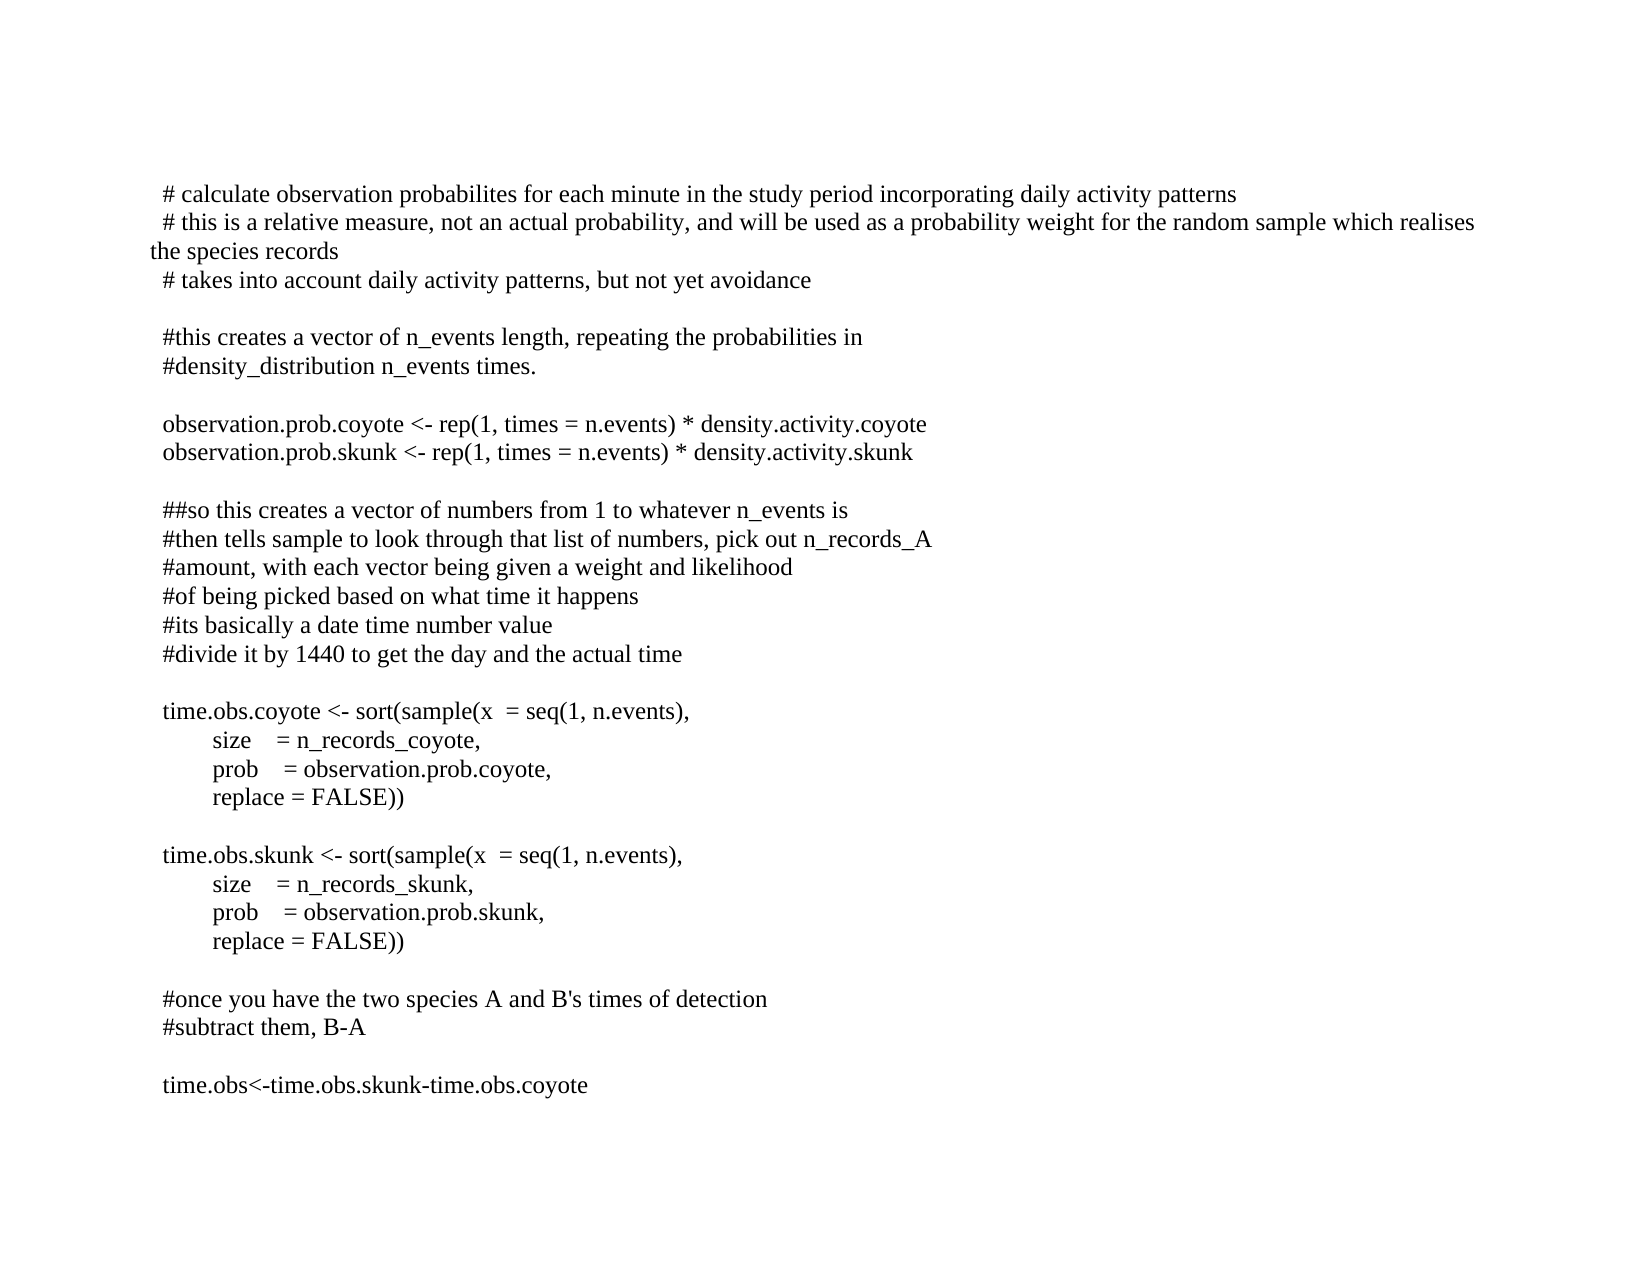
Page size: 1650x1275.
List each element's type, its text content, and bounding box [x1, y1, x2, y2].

text #this creates a vector of n_events length, repeating the probabilities in [150, 322, 1500, 351]
text replace = FALSE)) [150, 926, 1500, 955]
text prob = observation.prob.skunk, [150, 897, 1500, 926]
text observation.prob.coyote <- rep(1, times = n.events) * density.activity.coyote [150, 409, 1500, 437]
text #once you have the two species A and B's times of detection [150, 984, 1500, 1012]
text # calculate observation probabilites for each minute in the study period incorporating daily activity patterns [150, 179, 1500, 207]
text #of being picked based on what time it happens [150, 581, 1500, 610]
text replace = FALSE)) [150, 782, 1500, 811]
text #its basically a date time number value [150, 610, 1500, 639]
text time.obs.coyote <- sort(sample(x = seq(1, n.events), [150, 696, 1500, 725]
text #then tells sample to look through that list of numbers, pick out n_records_A [150, 524, 1500, 552]
text # this is a relative measure, not an actual probability, and will be used as a probability weight for the random sample which realises the species records [150, 207, 1500, 265]
text #subtract them, B-A [150, 1012, 1500, 1041]
text ##so this creates a vector of numbers from 1 to whatever n_events is [150, 495, 1500, 524]
text observation.prob.skunk <- rep(1, times = n.events) * density.activity.skunk [150, 437, 1500, 466]
text #amount, with each vector being given a weight and likelihood [150, 552, 1500, 581]
text size = n_records_coyote, [150, 725, 1500, 754]
text # takes into account daily activity patterns, but not yet avoidance [150, 265, 1500, 294]
text time.obs<-time.obs.skunk-time.obs.coyote [150, 1070, 1500, 1099]
text #divide it by 1440 to get the day and the actual time [150, 639, 1500, 667]
text size = n_records_skunk, [150, 869, 1500, 897]
text prob = observation.prob.coyote, [150, 754, 1500, 782]
text #density_distribution n_events times. [150, 351, 1500, 380]
text time.obs.skunk <- sort(sample(x = seq(1, n.events), [150, 840, 1500, 869]
